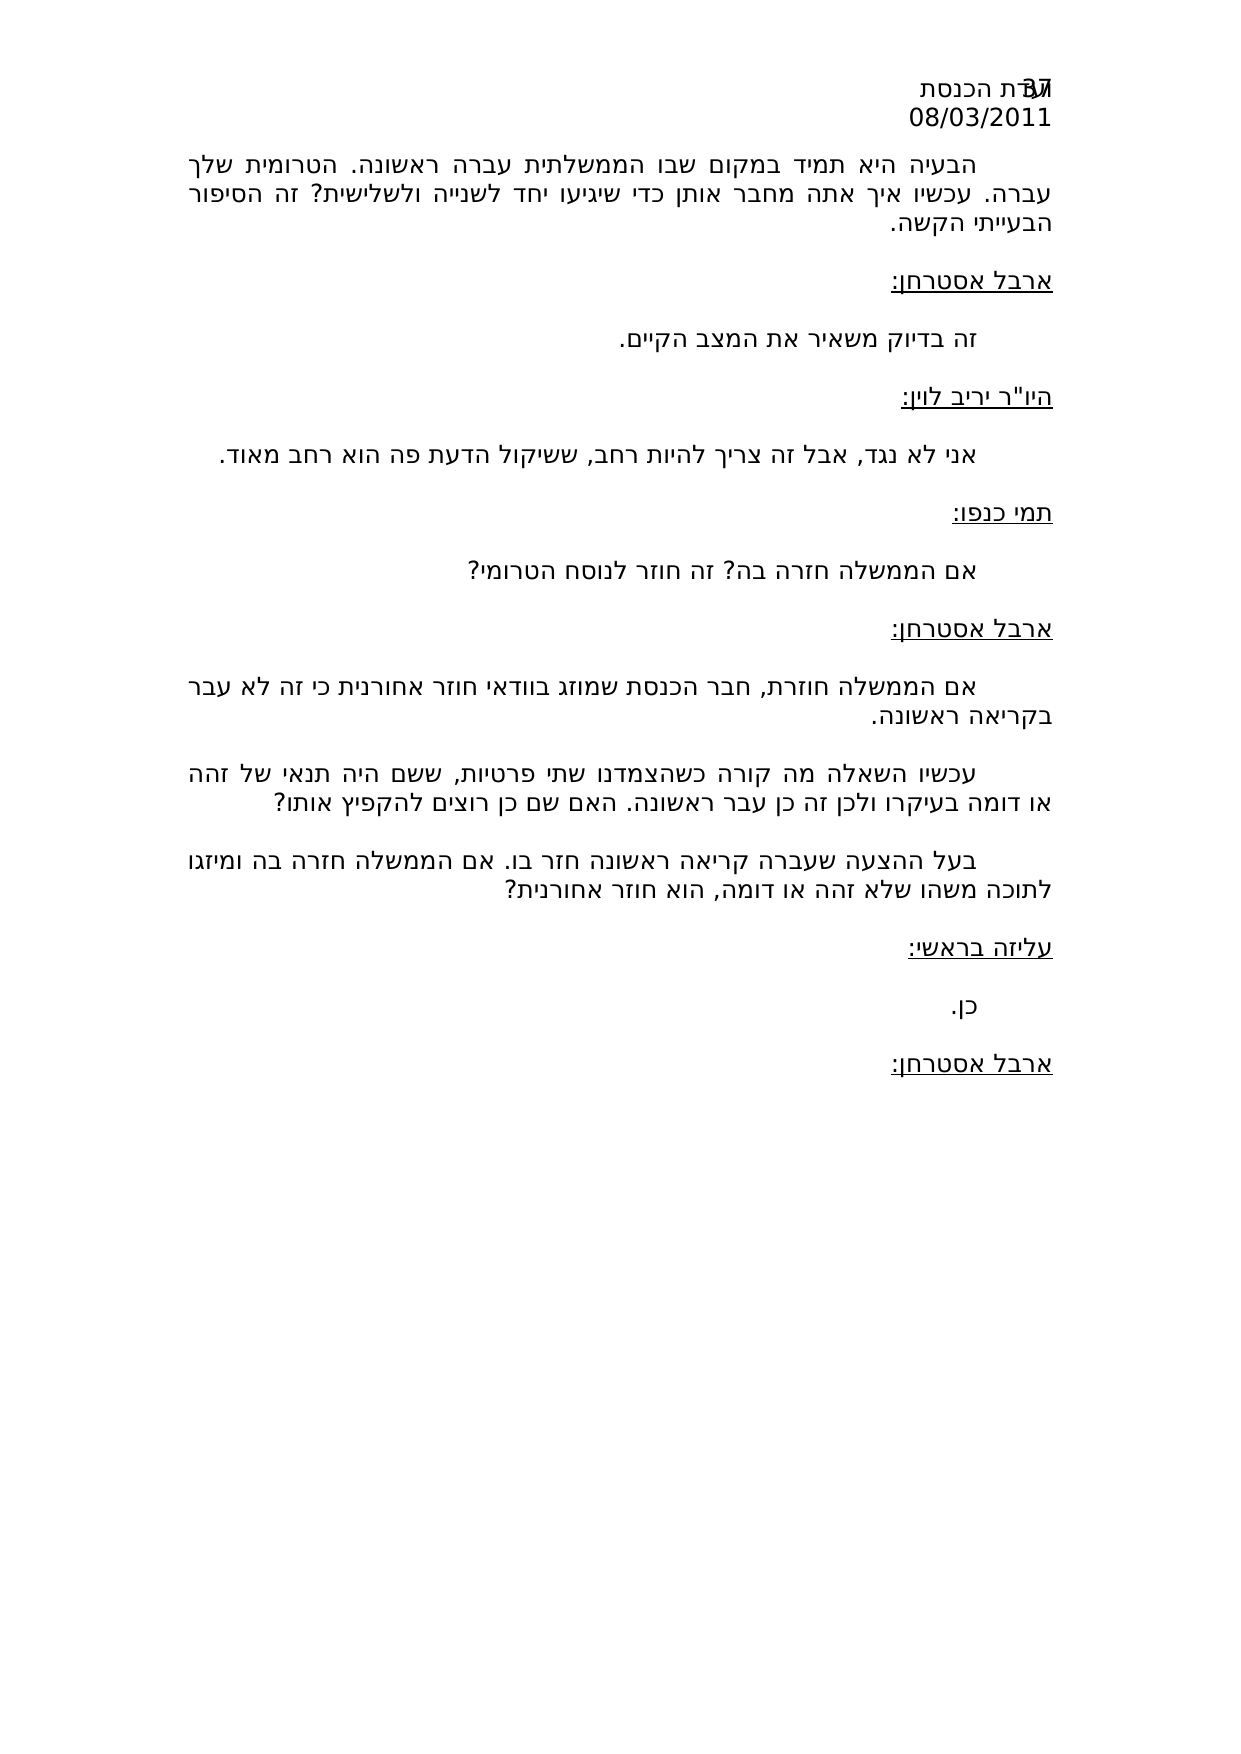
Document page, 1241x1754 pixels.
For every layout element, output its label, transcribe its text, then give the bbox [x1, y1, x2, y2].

text בעל ההצעה שעברה קריאה ראשונה חזר בו. אם הממשלה חזרה בה ומיזגו לתוכה משהו שלא זהה או דומה, הוא חוזר אחורנית? [187, 846, 1053, 904]
text ארבל אסטרחן: [187, 266, 1053, 295]
text הבעיה היא תמיד במקום שבו הממשלתית עברה ראשונה. הטרומית שלך עברה. עכשיו איך אתה מחבר אותן כדי שיגיעו יחד לשנייה ולשלישית? זה הסיפור הבעייתי הקשה. [187, 150, 1053, 237]
text אם הממשלה חוזרת, חבר הכנסת שמוזג בוודאי חוזר אחורנית כי זה לא עבר בקריאה ראשונה. [187, 672, 1053, 730]
text אני לא נגד, אבל זה צריך להיות רחב, ששיקול הדעת פה הוא רחב מאוד. [187, 440, 1053, 469]
text עכשיו השאלה מה קורה כשהצמדנו שתי פרטיות, ששם היה תנאי של זהה או דומה בעיקרו ולכן זה כן עבר ראשונה. האם שם כן רוצים להקפיץ אותו? [187, 759, 1053, 817]
text היו"ר יריב לוין: [187, 382, 1053, 411]
text תמי כנפו: [187, 498, 1053, 527]
text אם הממשלה חזרה בה? זה חוזר לנוסח הטרומי? [187, 556, 1053, 585]
text ארבל אסטרחן: [187, 614, 1053, 643]
text זה בדיוק משאיר את המצב הקיים. [187, 324, 1053, 353]
text עליזה בראשי: [187, 933, 1053, 962]
text ארבל אסטרחן: [187, 1049, 1053, 1078]
text כן. [187, 991, 1053, 1020]
